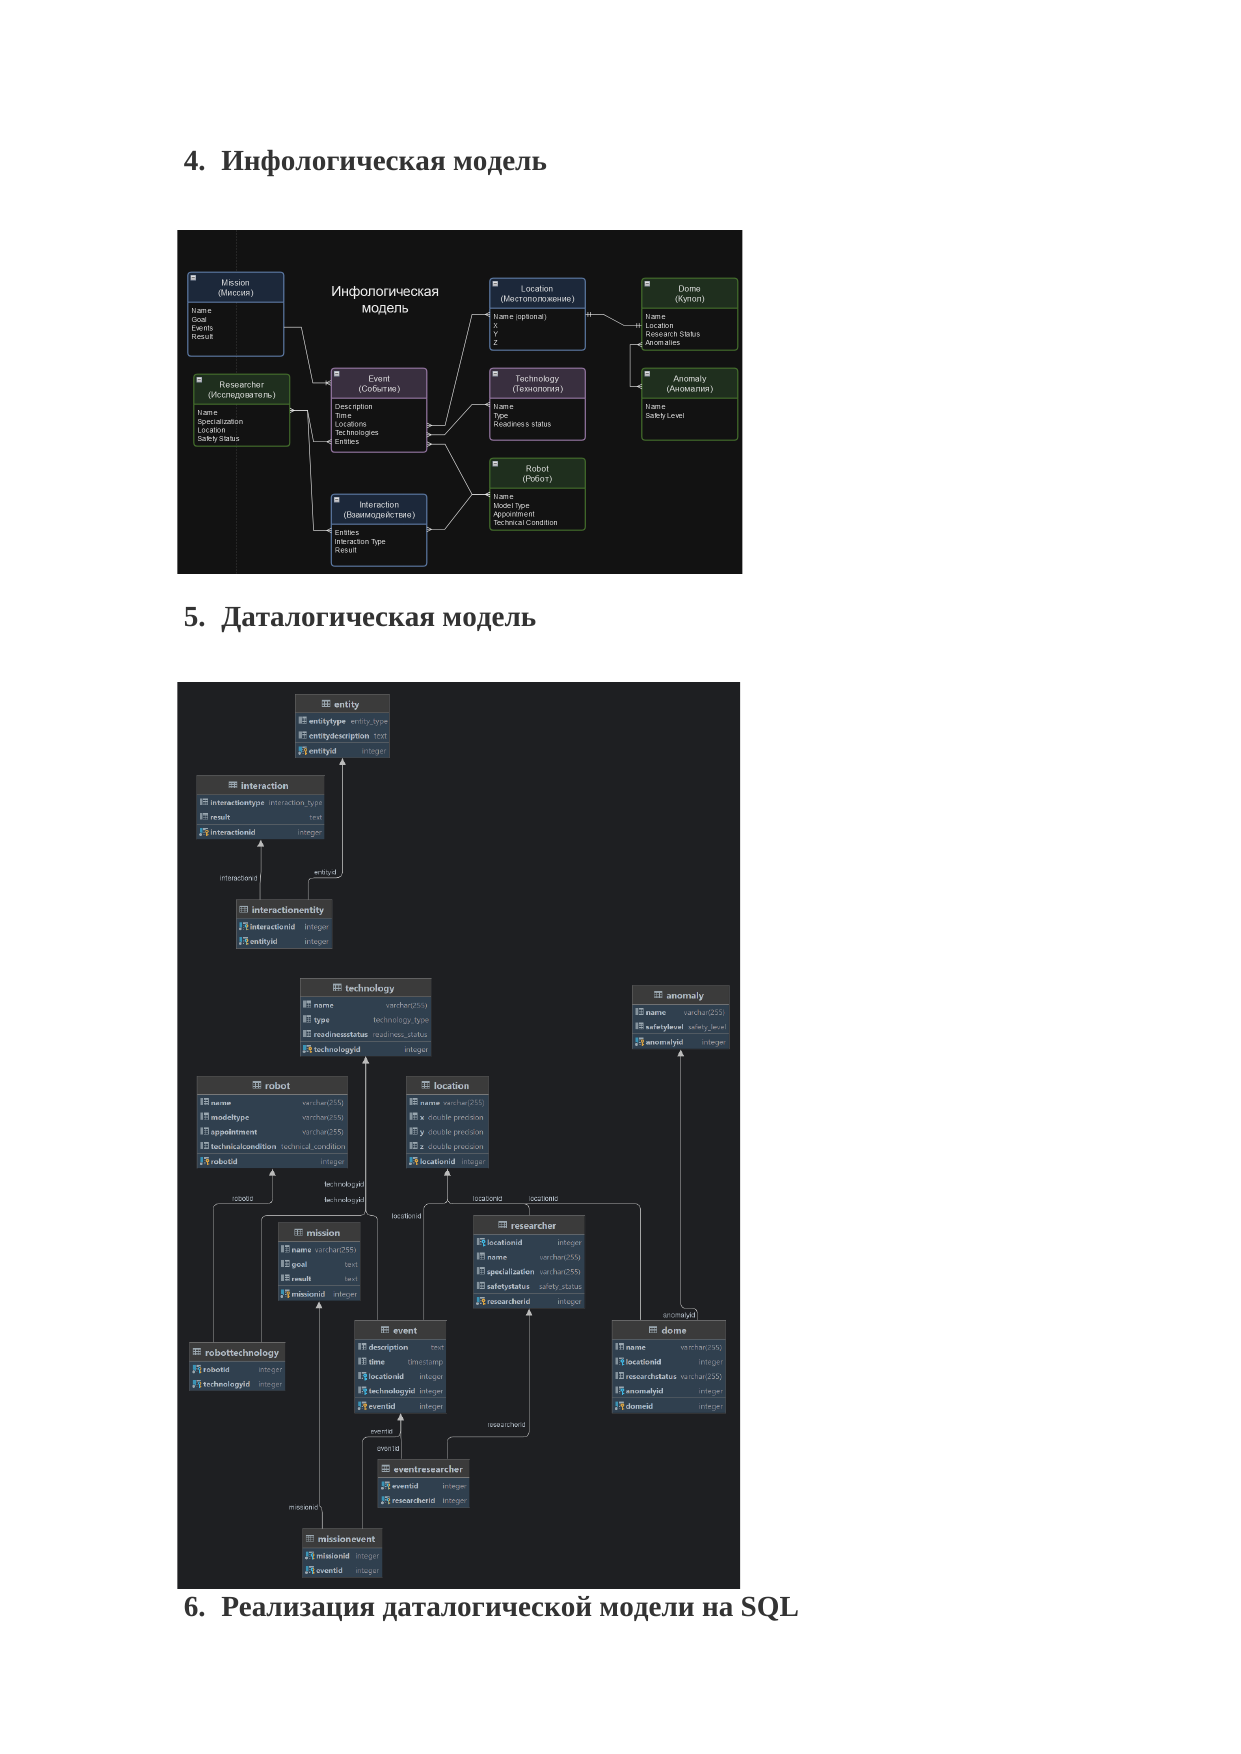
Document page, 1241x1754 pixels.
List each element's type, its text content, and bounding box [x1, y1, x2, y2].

picture [177, 682, 741, 1589]
list Даталогическая модель [183, 599, 1152, 632]
picture [177, 230, 743, 574]
list Реализация даталогической модели на SQL [183, 1589, 1152, 1622]
list Инфологическая модель [183, 143, 1152, 177]
